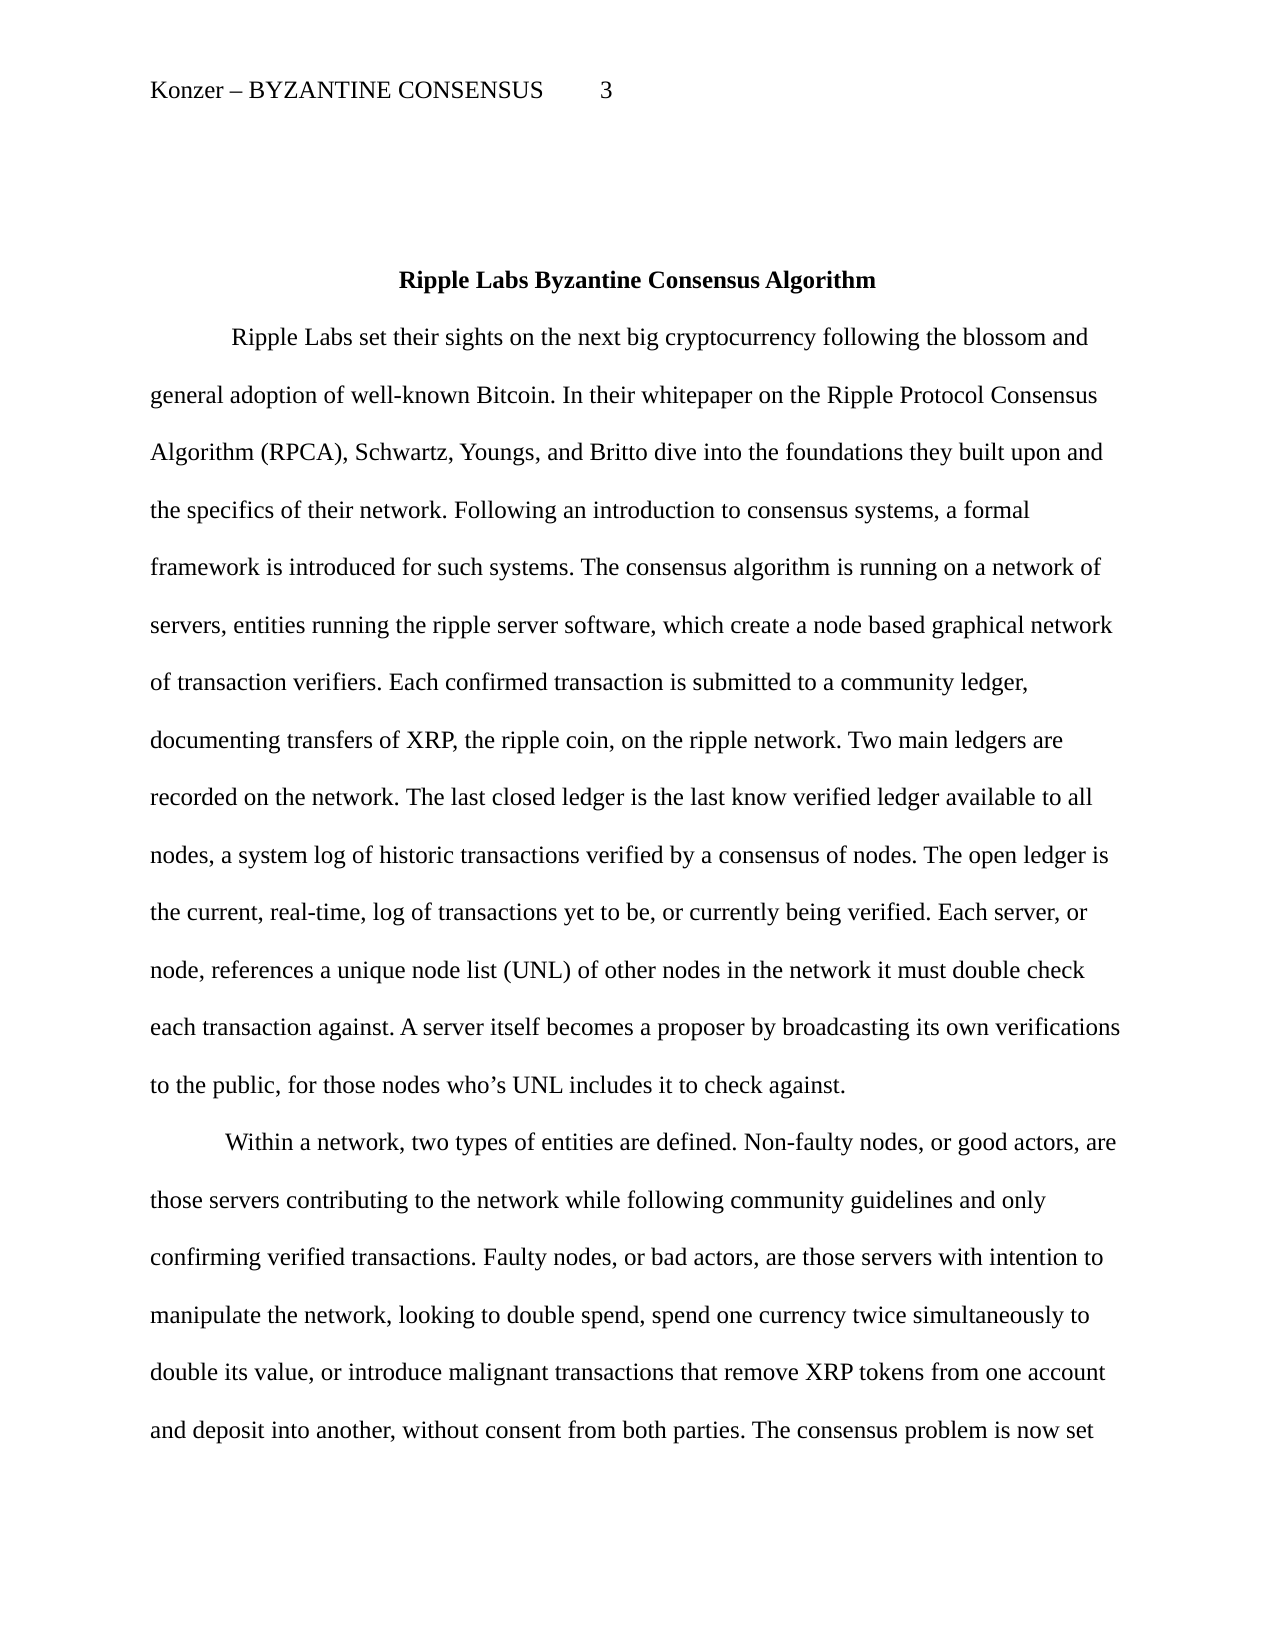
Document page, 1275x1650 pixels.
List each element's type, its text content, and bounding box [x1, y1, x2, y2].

text Ripple Labs set their sights on the next big cryptocurrency following the blossom and general adoption of well-known Bitcoin. In their whitepaper on the Ripple Protocol Consensus Algorithm (RPCA), Schwartz, Youngs, and Britto dive into the foundations they built upon and the specifics of their network. Following an introduction to consensus systems, a formal framework is introduced for such systems. The consensus algorithm is running on a network of servers, entities running the ripple server software, which create a node based graphical network of transaction verifiers. Each confirmed transaction is submitted to a community ledger, documenting transfers of XRP, the ripple coin, on the ripple network. Two main ledgers are recorded on the network. The last closed ledger is the last know verified ledger available to all nodes, a system log of historic transactions verified by a consensus of nodes. The open ledger is the current, real-time, log of transactions yet to be, or currently being verified. Each server, or node, references a unique node list (UNL) of other nodes in the network it must double check each transaction against. A server itself becomes a proposer by broadcasting its own verifications to the public, for those nodes who’s UNL includes it to check against. [150, 322, 1125, 1099]
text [150, 1127, 1125, 1444]
text Ripple Labs Byzantine Consensus Algorithm [150, 265, 1125, 294]
